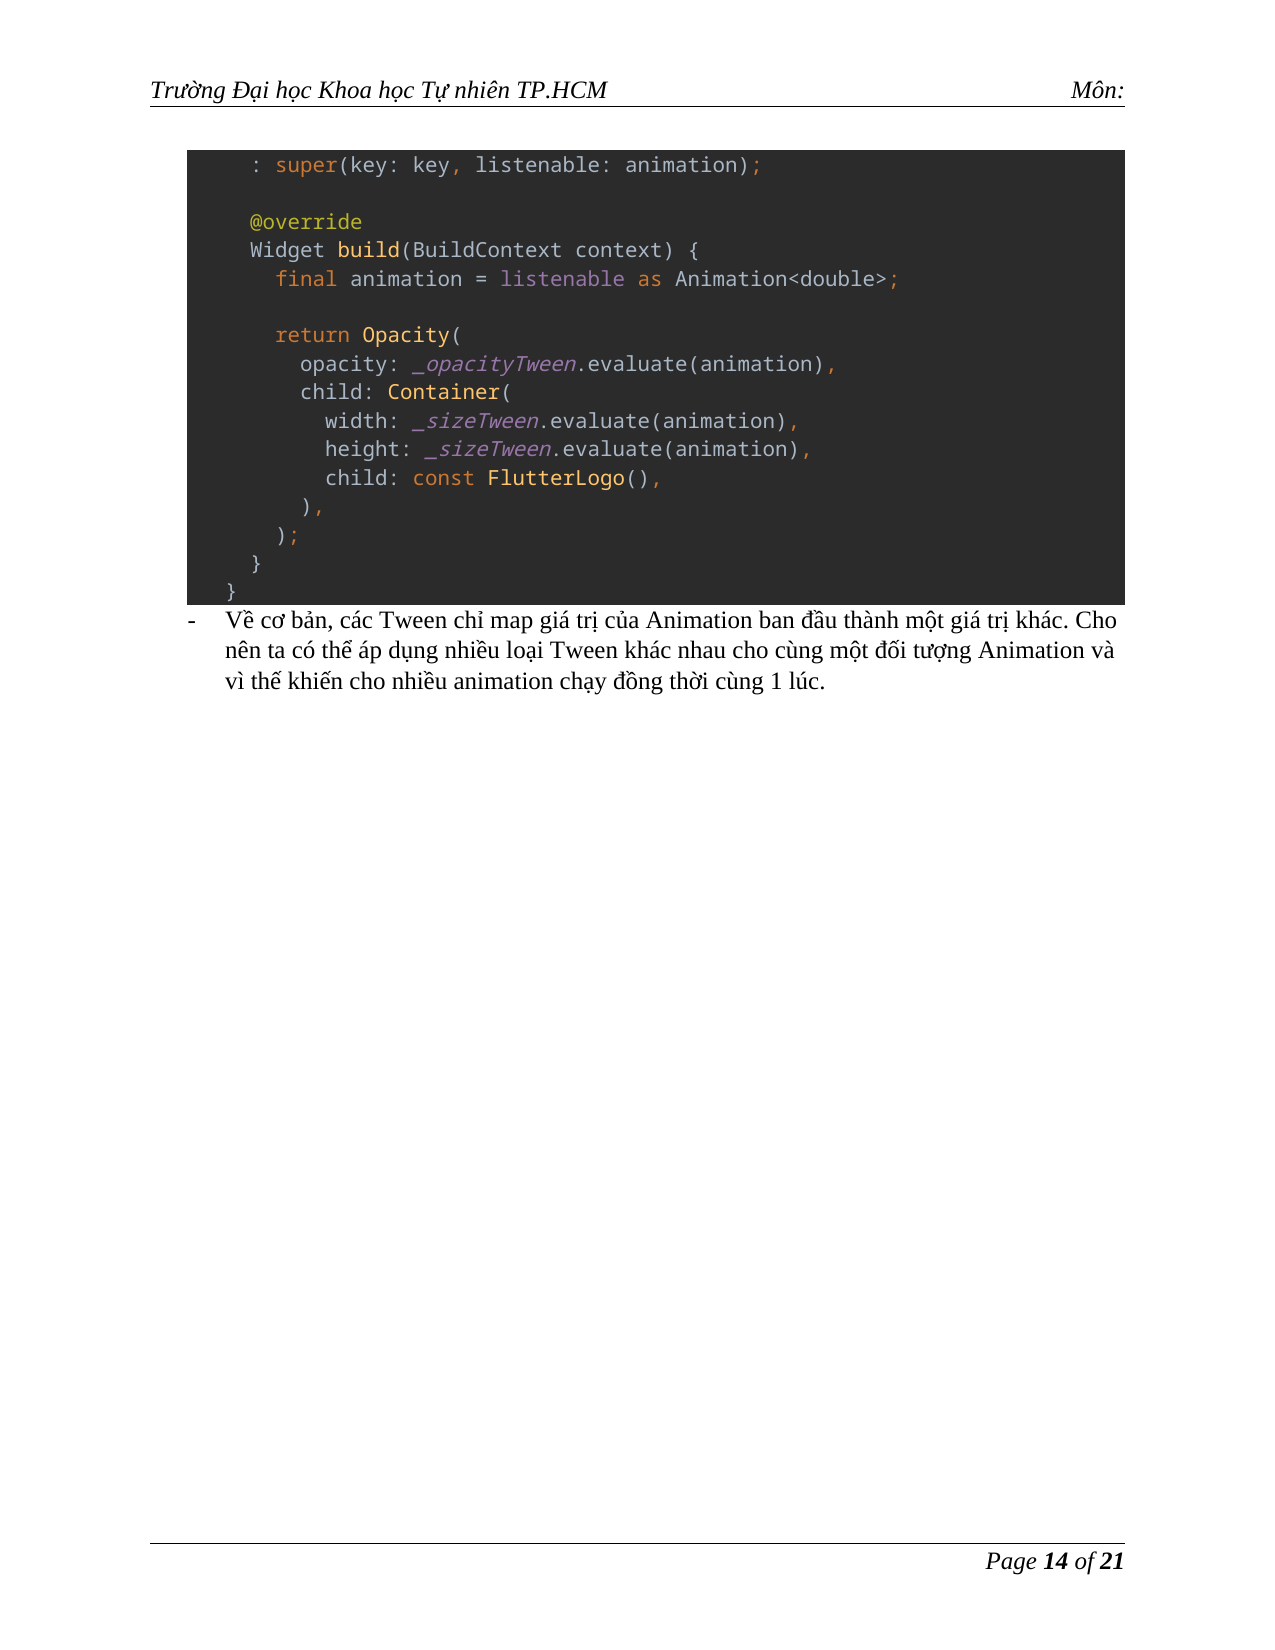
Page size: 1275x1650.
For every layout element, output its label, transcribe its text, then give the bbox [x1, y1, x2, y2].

list Về cơ bản, các Tween chỉ map giá trị của Animation ban đầu thành một giá trị khác. Cho nên ta có thể áp dụng nhiều loại Tween khác nhau cho cùng một đối tượng Animation và vì thế khiến cho nhiều animation chạy đồng thời cùng 1 lúc. [187, 605, 1125, 694]
